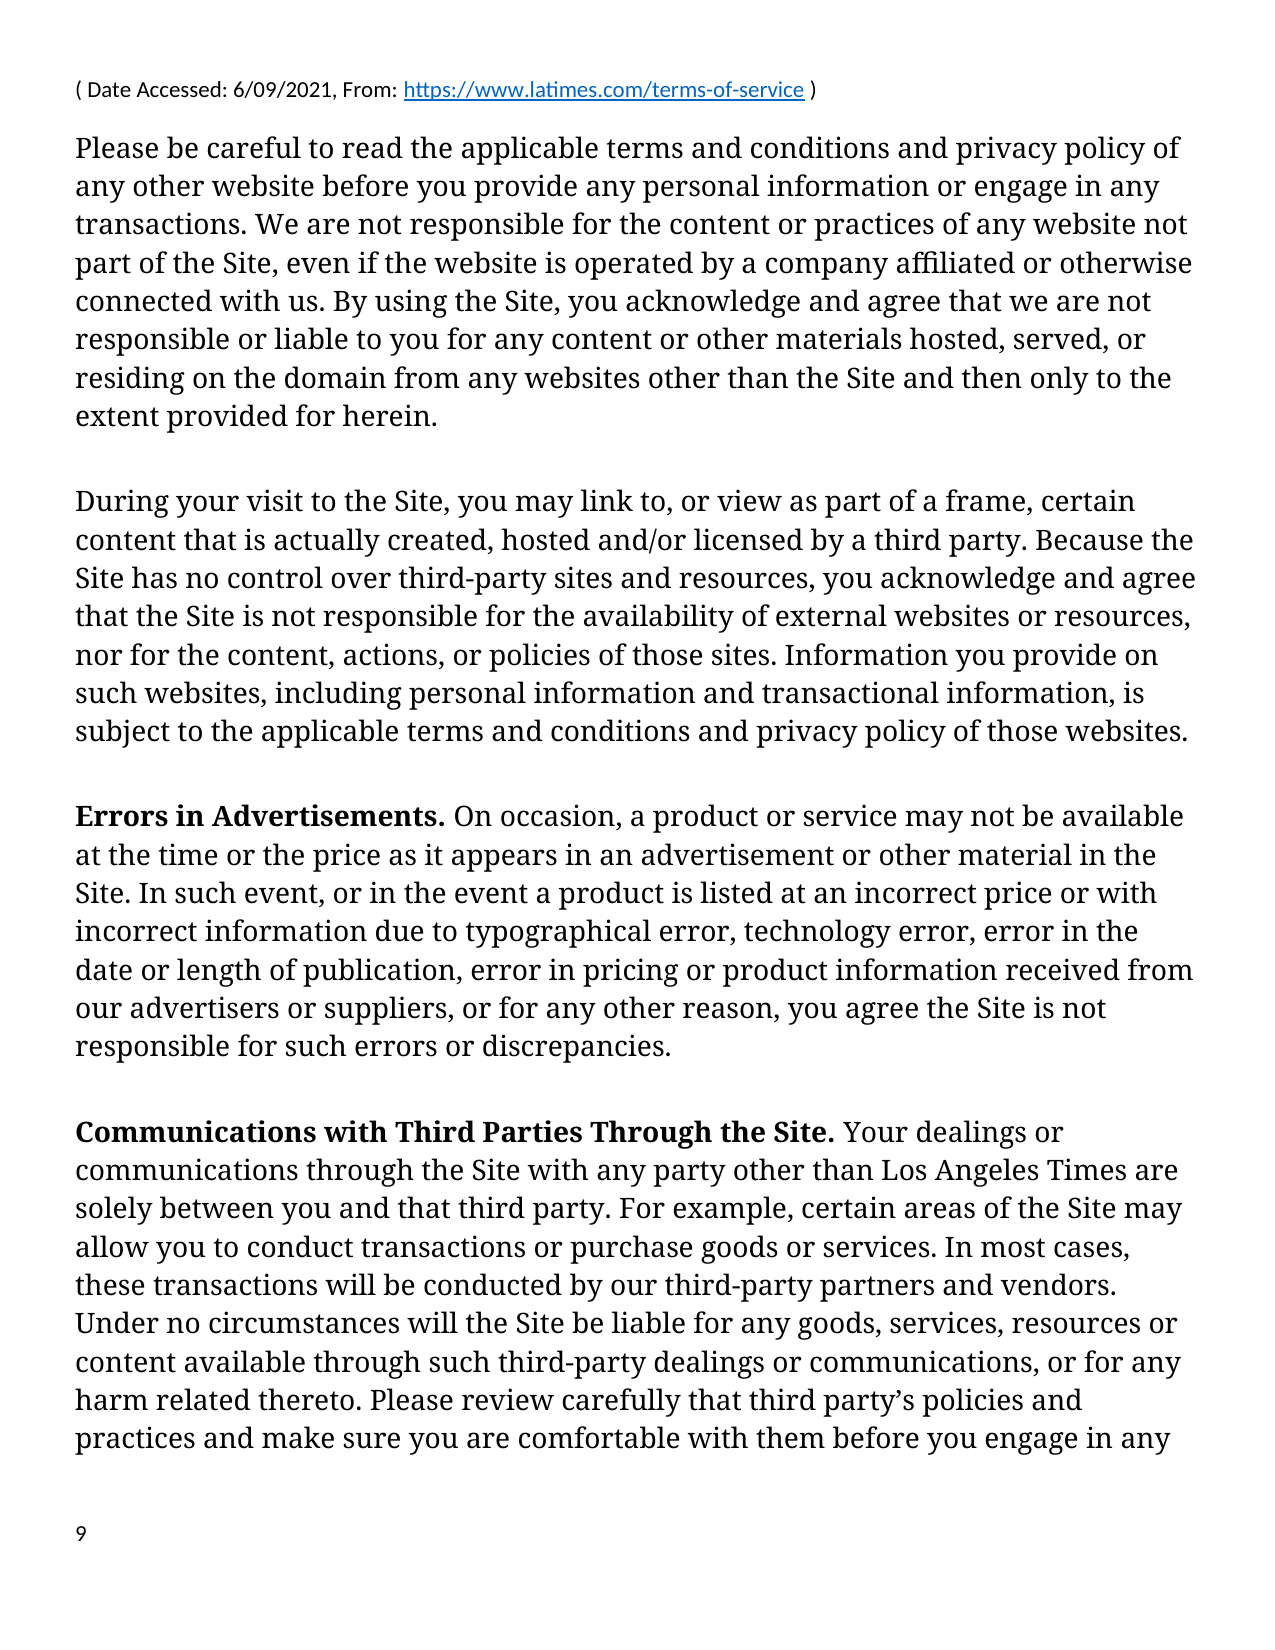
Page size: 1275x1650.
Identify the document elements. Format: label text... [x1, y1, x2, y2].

text During your visit to the Site, you may link to, or view as part of a frame, certain content that is actually created, hosted and/or licensed by a third party. Because the Site has no control over third-party sites and resources, you acknowledge and agree that the Site is not responsible for the availability of external websites or resources, nor for the content, actions, or policies of those sites. Information you provide on such websites, including personal information and transactional information, is subject to the applicable terms and conditions and privacy policy of those websites. [75, 482, 1200, 750]
text Errors in Advertisements. On occasion, a product or service may not be available at the time or the price as it appears in an advertisement or other material in the Site. In such event, or in the event a product is listed at an incorrect price or with incorrect information due to typographical error, technology error, error in the date or length of publication, error in pricing or product information received from our advertisers or suppliers, or for any other reason, you agree the Site is not responsible for such errors or discrepancies. [75, 797, 1200, 1065]
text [75, 128, 1200, 435]
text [75, 1112, 1200, 1457]
